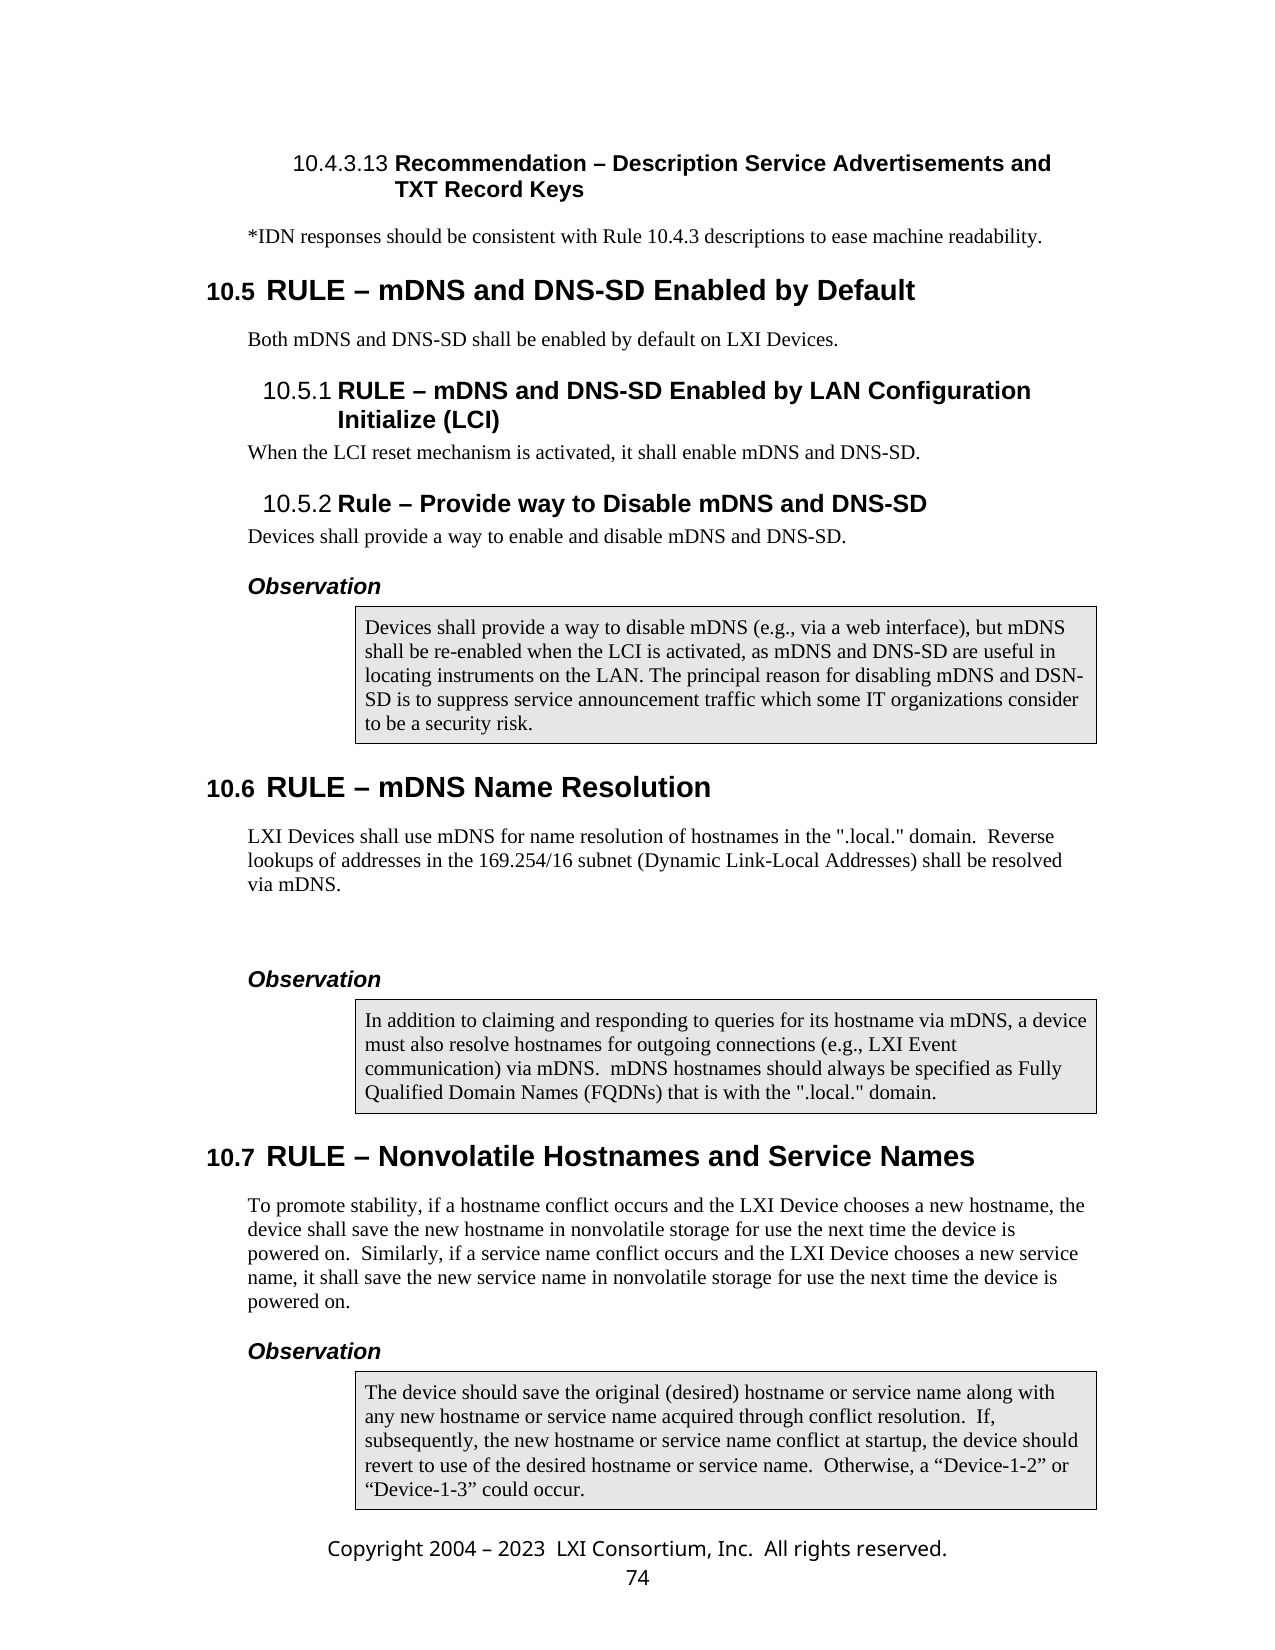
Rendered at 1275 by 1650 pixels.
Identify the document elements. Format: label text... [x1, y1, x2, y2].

subtitle Observation [247, 966, 1087, 992]
subtitle RULE – Nonvolatile Hostnames and Service Names [206, 1139, 1087, 1172]
subtitle Observation [247, 1338, 1087, 1365]
text Devices shall provide a way to enable and disable mDNS and DNS-SD. [247, 524, 1087, 548]
text Devices shall provide a way to disable mDNS (e.g., via a web interface), but mDNS shall be re-enabled when the LCI is activated, as mDNS and DNS-SD are useful in locating instruments on the LAN. The principal reason for disabling mDNS and DSN-SD is to suppress service announcement traffic which some IT organizations consider to be a security risk. [356, 607, 1096, 743]
text To promote stability, if a hostname conflict occurs and the LXI Device chooses a new hostname, the device shall save the new hostname in nonvolatile storage for use the next time the device is powered on. Similarly, if a service name conflict occurs and the LXI Device chooses a new service name, it shall save the new service name in nonvolatile storage for use the next time the device is powered on. [247, 1193, 1087, 1313]
subtitle Recommendation – Description Service Advertisements and TXT Record Keys [292, 150, 1087, 203]
text In addition to claiming and responding to queries for its hostname via mDNS, a device must also resolve hostnames for outgoing connections (e.g., LXI Event communication) via mDNS. mDNS hostnames should always be specified as Fully Qualified Domain Names (FQDNs) that is with the ".local." domain. [356, 1000, 1096, 1113]
text *IDN responses should be consistent with Rule 10.4.3 descriptions to ease machine readability. [247, 223, 1087, 248]
subtitle RULE – mDNS and DNS-SD Enabled by LAN Configuration Initialize (LCI) [262, 376, 1087, 433]
subtitle RULE – mDNS and DNS-SD Enabled by Default [206, 273, 1087, 306]
text Both mDNS and DNS-SD shall be enabled by default on LXI Devices. [247, 327, 1087, 351]
text LXI Devices shall use mDNS for name resolution of hostnames in the ".local." domain. Reverse lookups of addresses in the 169.254/16 subnet (Dynamic Link-Local Addresses) shall be resolved via mDNS. [247, 824, 1087, 896]
text The device should save the original (desired) hostname or service name along with any new hostname or service name acquired through conflict resolution. If, subsequently, the new hostname or service name conflict at startup, the device should revert to use of the desired hostname or service name. Otherwise, a “Device-1-2” or “Device-1-3” could occur. [356, 1372, 1096, 1509]
subtitle Observation [247, 573, 1087, 599]
subtitle RULE – mDNS Name Resolution [206, 769, 1087, 803]
subtitle Rule – Provide way to Disable mDNS and DNS-SD [262, 489, 1087, 518]
text When the LCI reset mechanism is activated, it shall enable mDNS and DNS-SD. [247, 440, 1087, 464]
